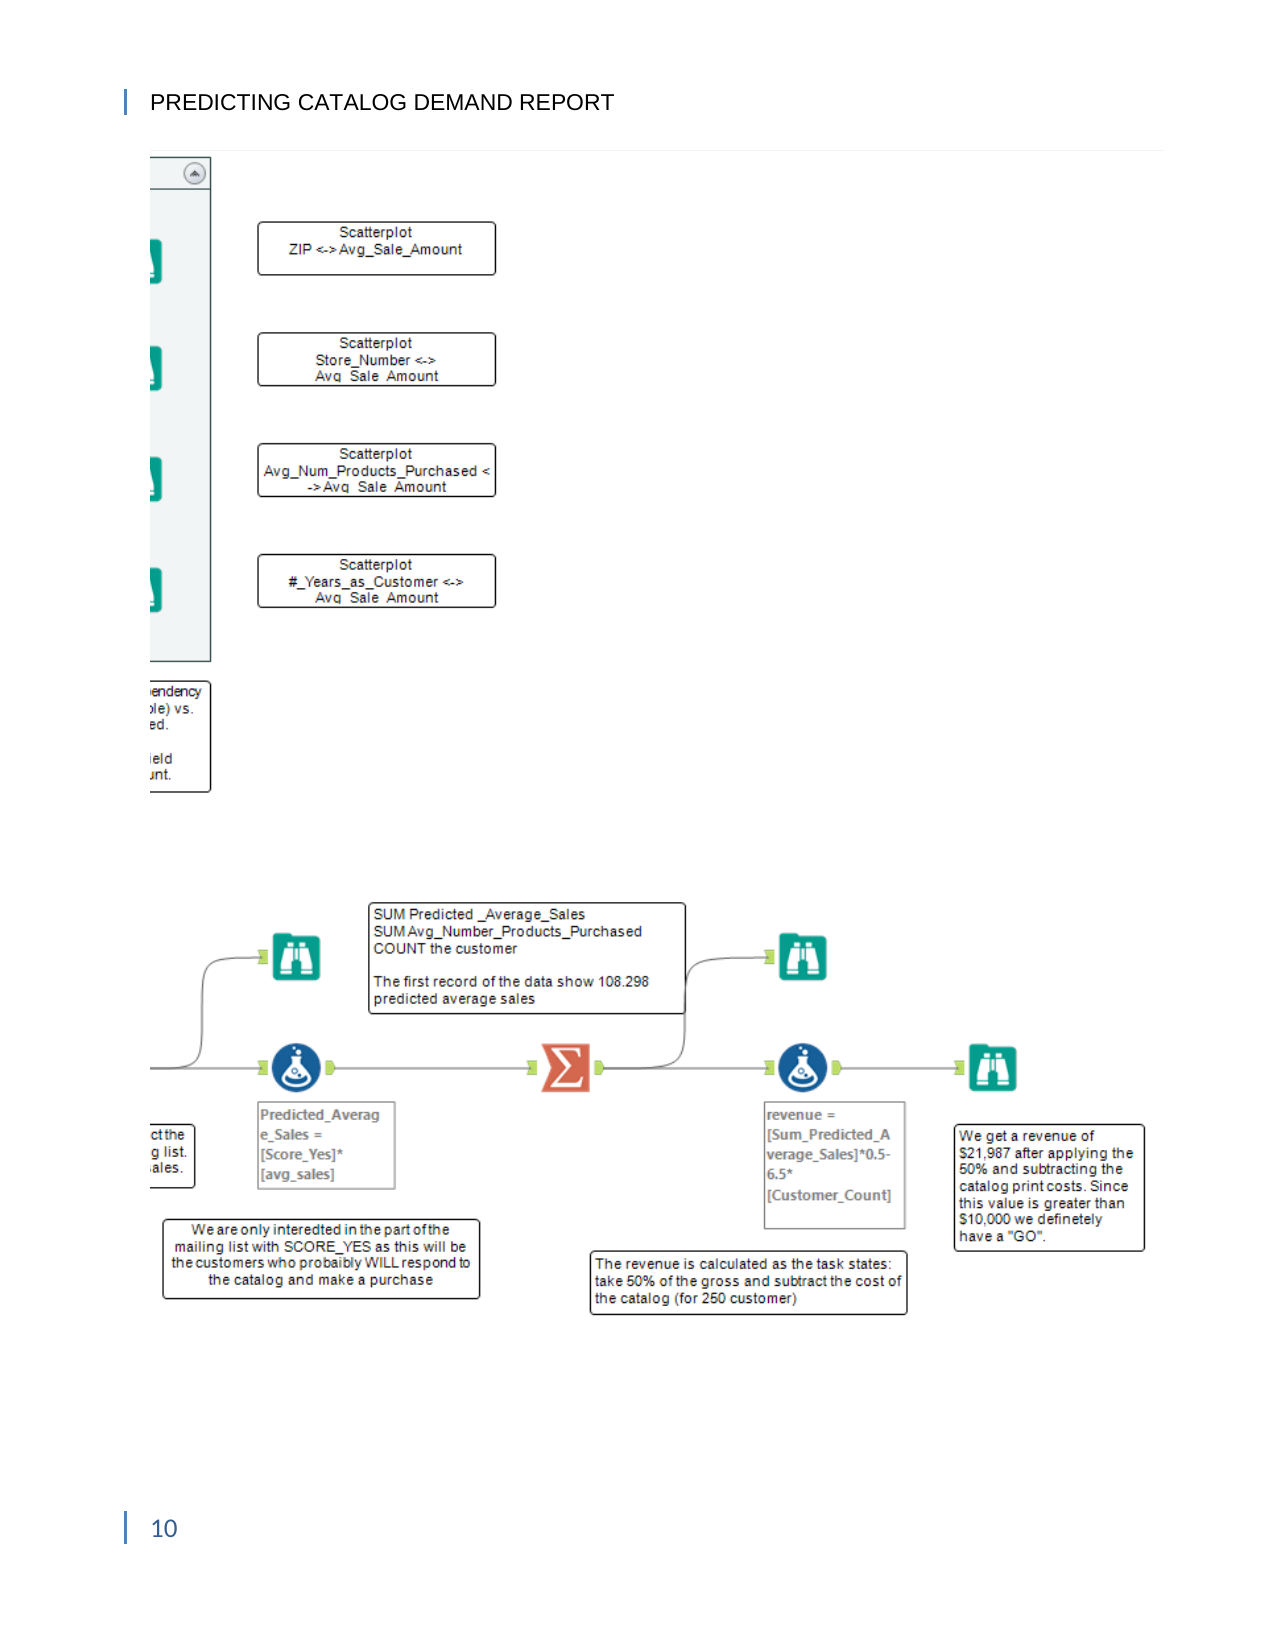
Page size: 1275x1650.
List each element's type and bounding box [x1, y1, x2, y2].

picture [150, 150, 1164, 1339]
